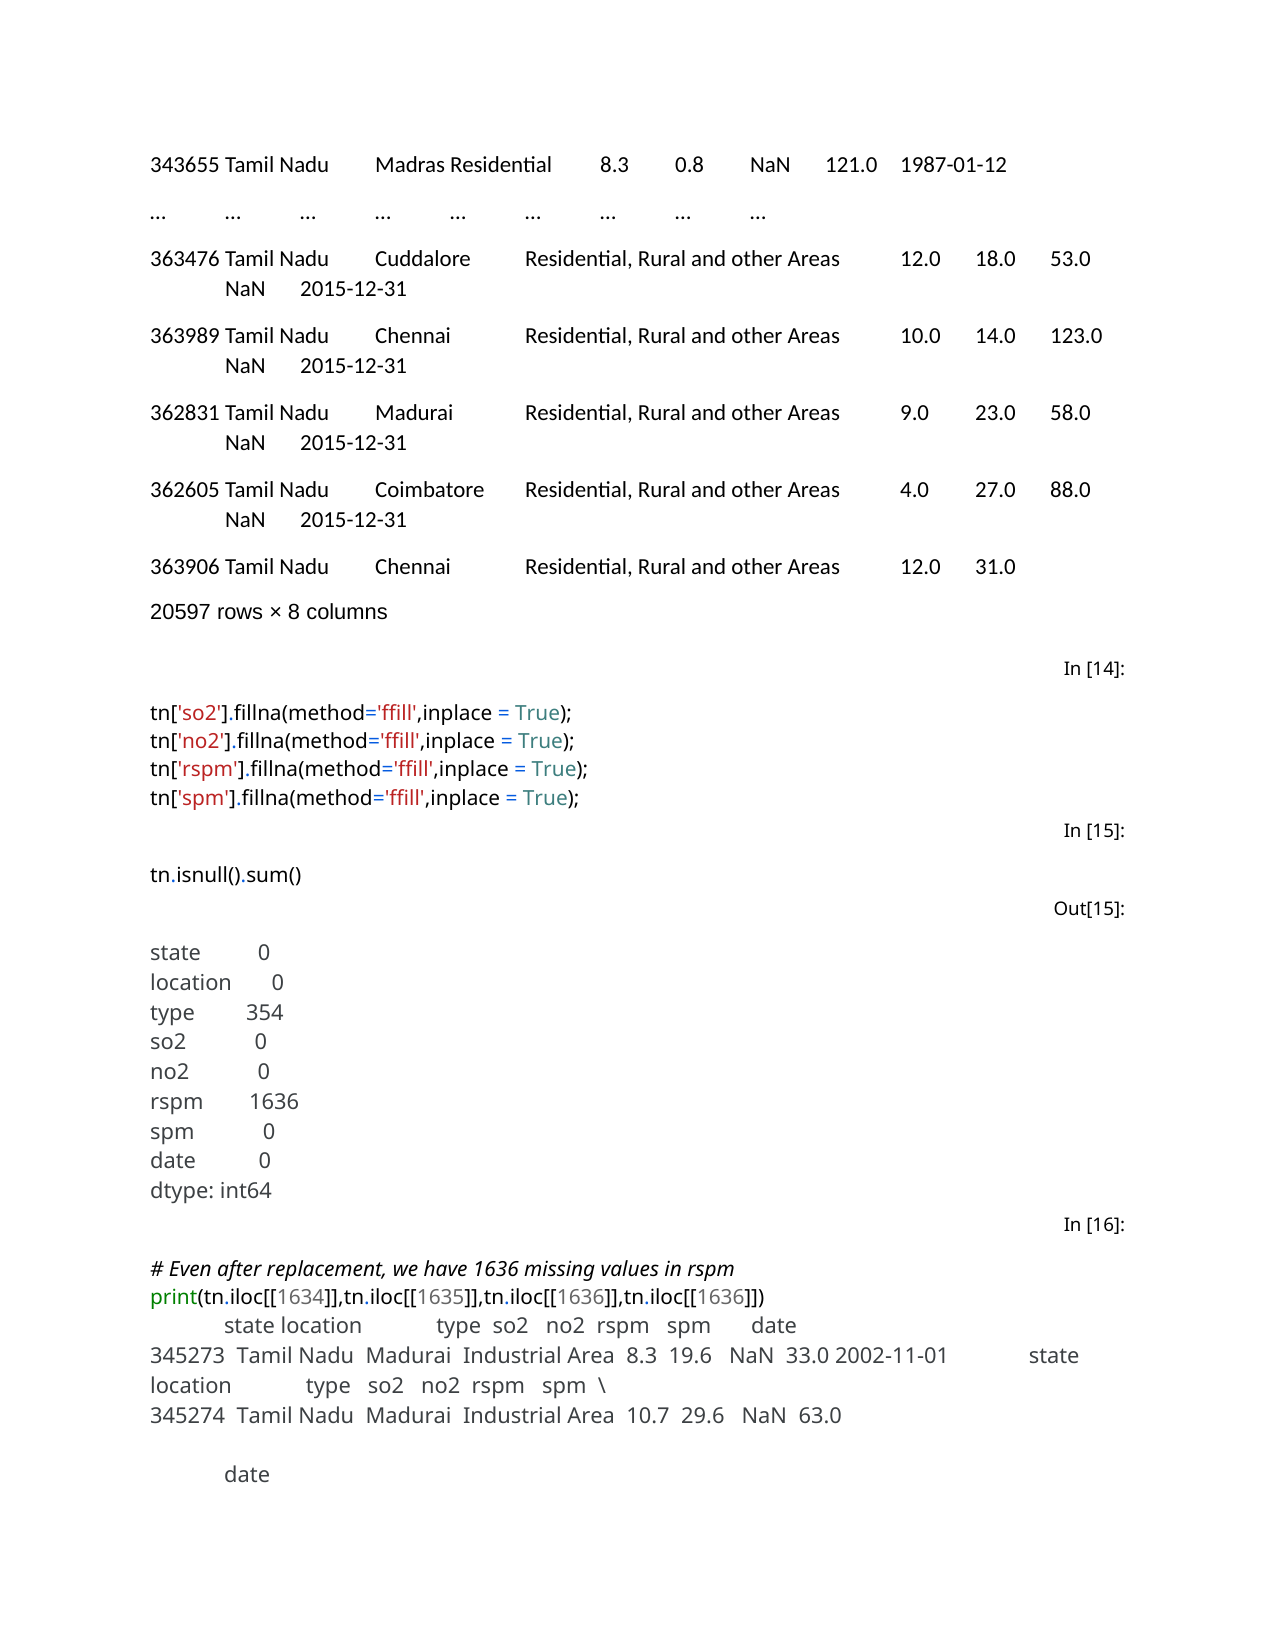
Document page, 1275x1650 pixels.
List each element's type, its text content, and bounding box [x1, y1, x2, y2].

text no2 0 [150, 1056, 1125, 1086]
text 363989 Tamil Nadu Chennai Residential, Rural and other Areas 10.0 14.0 123.0 NaN 2015-12-31 [150, 321, 1125, 379]
text # Even after replacement, we have 1636 missing values in rspm [150, 1254, 1125, 1282]
text tn['rspm'].fillna(method='ffill',inplace = True); [150, 754, 1125, 783]
text 363476 Tamil Nadu Cuddalore Residential, Rural and other Areas 12.0 18.0 53.0 NaN 2015-12-31 [150, 244, 1125, 302]
text tn.isnull().sum() [150, 860, 1125, 888]
text 362605 Tamil Nadu Coimbatore Residential, Rural and other Areas 4.0 27.0 88.0 NaN 2015-12-31 [150, 475, 1125, 533]
text tn['so2'].fillna(method='ffill',inplace = True); [150, 698, 1125, 726]
text Out[15]: [150, 888, 1125, 920]
text state location type so2 no2 rspm spm date [150, 1311, 1125, 1340]
text state 0 [150, 937, 1125, 967]
text location 0 [150, 967, 1125, 997]
text In [15]: [150, 811, 1125, 843]
text 345273 Tamil Nadu Madurai Industrial Area 8.3 19.6 NaN 33.0 2002-11-01 state location type so2 no2 rspm spm \ [150, 1340, 1125, 1400]
text 343655 Tamil Nadu Madras Residential 8.3 0.8 NaN 121.0 1987-01-12 [150, 150, 1125, 178]
text rspm 1636 [150, 1086, 1125, 1116]
text type 354 [150, 997, 1125, 1026]
text 20597 rows × 8 columns [150, 599, 1125, 624]
text tn['no2'].fillna(method='ffill',inplace = True); [150, 726, 1125, 754]
text tn['spm'].fillna(method='ffill',inplace = True); [150, 783, 1125, 811]
text date [150, 1459, 1125, 1489]
text 362831 Tamil Nadu Madurai Residential, Rural and other Areas 9.0 23.0 58.0 NaN 2015-12-31 [150, 398, 1125, 456]
text spm 0 [150, 1116, 1125, 1146]
text 345274 Tamil Nadu Madurai Industrial Area 10.7 29.6 NaN 63.0 [150, 1400, 1125, 1430]
text In [14]: [150, 649, 1125, 681]
text dtype: int64 [150, 1175, 1125, 1205]
text print(tn.iloc[[1634]],tn.iloc[[1635]],tn.iloc[[1636]],tn.iloc[[1636]]) [150, 1282, 1125, 1311]
text In [16]: [150, 1205, 1125, 1237]
text 363906 Tamil Nadu Chennai Residential, Rural and other Areas 12.0 31.0 [150, 552, 1125, 580]
text date 0 [150, 1146, 1125, 1175]
text … … … … … … … … … [150, 197, 1125, 225]
text so2 0 [150, 1026, 1125, 1056]
